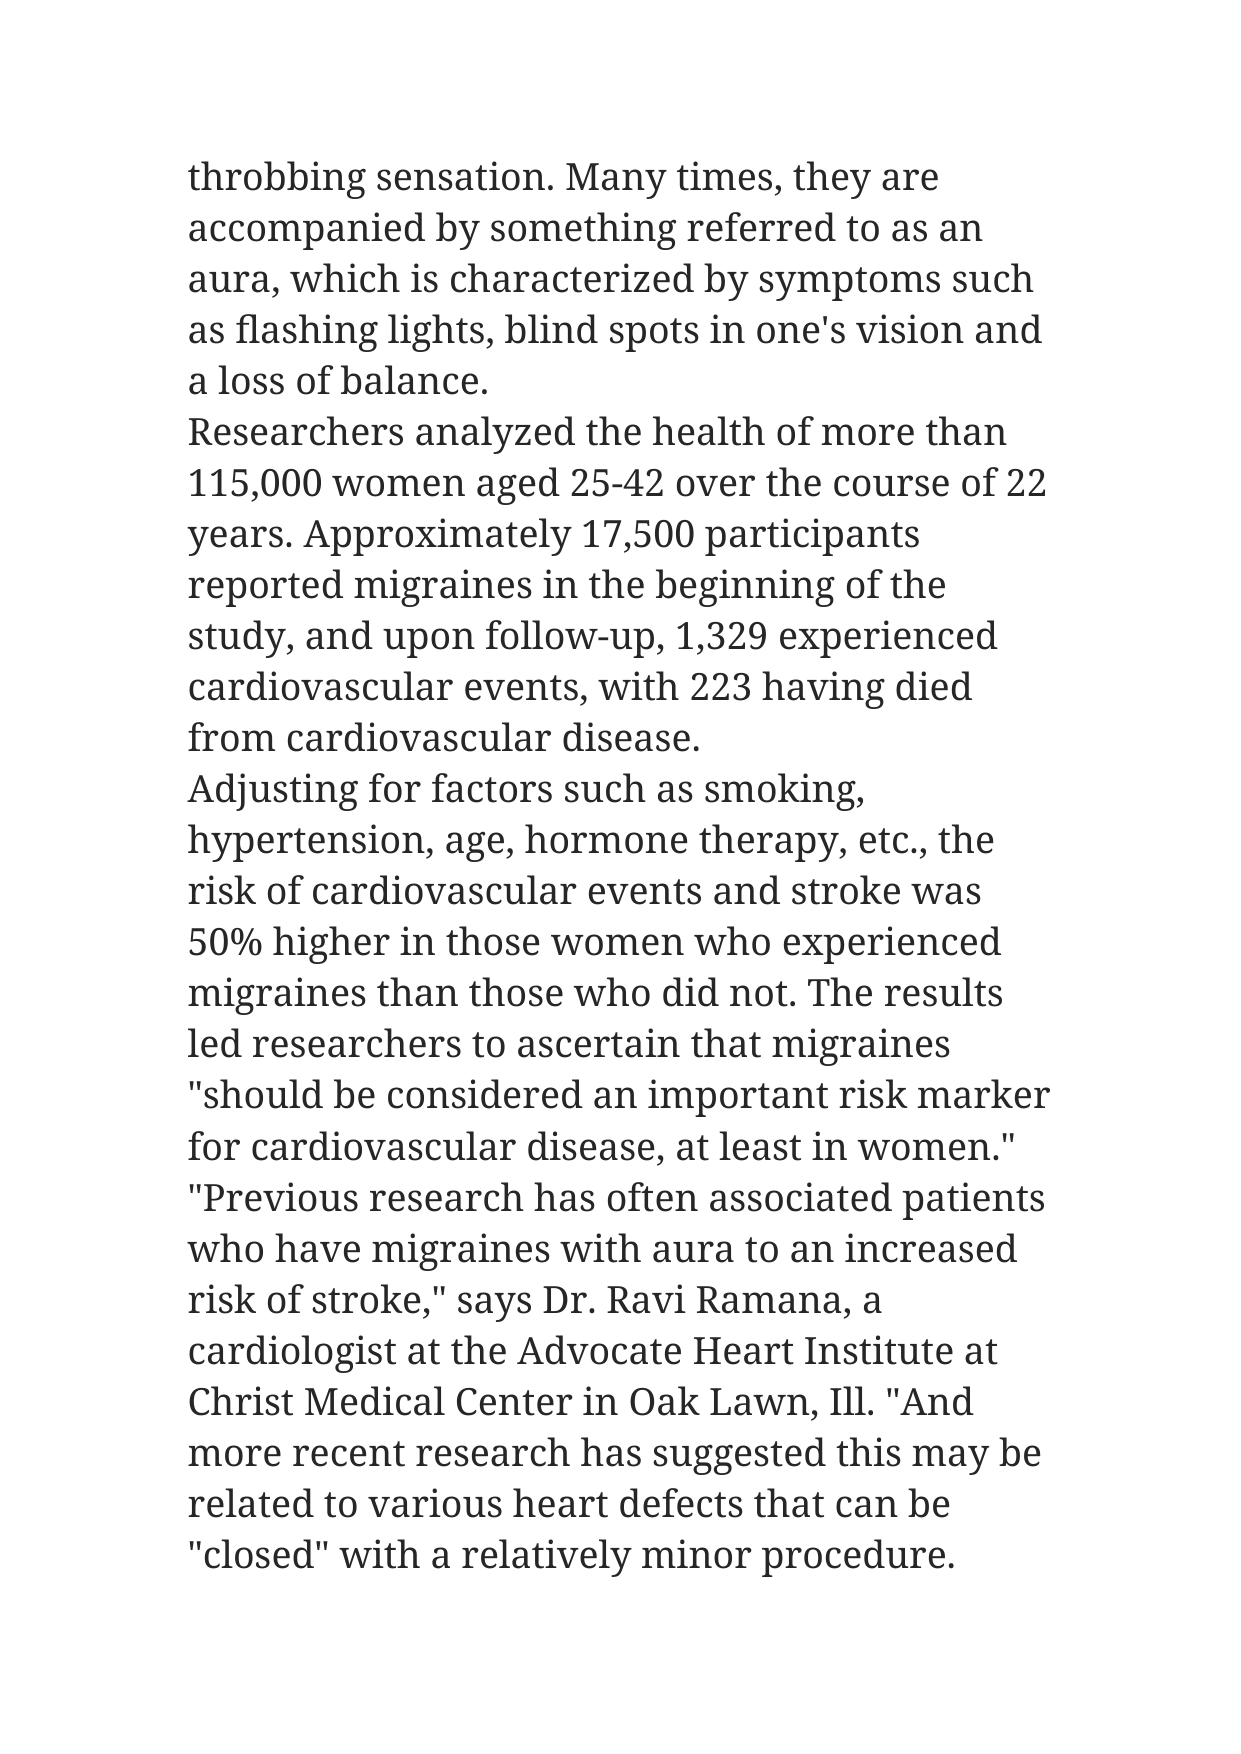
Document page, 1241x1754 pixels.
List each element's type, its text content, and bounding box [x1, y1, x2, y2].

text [187, 1171, 1053, 1579]
text Adjusting for factors such as smoking, hypertension, age, hormone therapy, etc., the risk of cardiovascular events and stroke was 50% higher in those women who experienced migraines than those who did not. The results led researchers to ascertain that migraines "should be considered an important risk marker for cardiovascular disease, at least in women." [187, 762, 1053, 1171]
text Researchers analyzed the health of more than 115,000 women aged 25-42 over the course of 22 years. Approximately 17,500 participants reported migraines in the beginning of the study, and upon follow-up, 1,329 experienced cardiovascular events, with 223 having died from cardiovascular disease. [187, 405, 1053, 762]
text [187, 150, 1053, 405]
